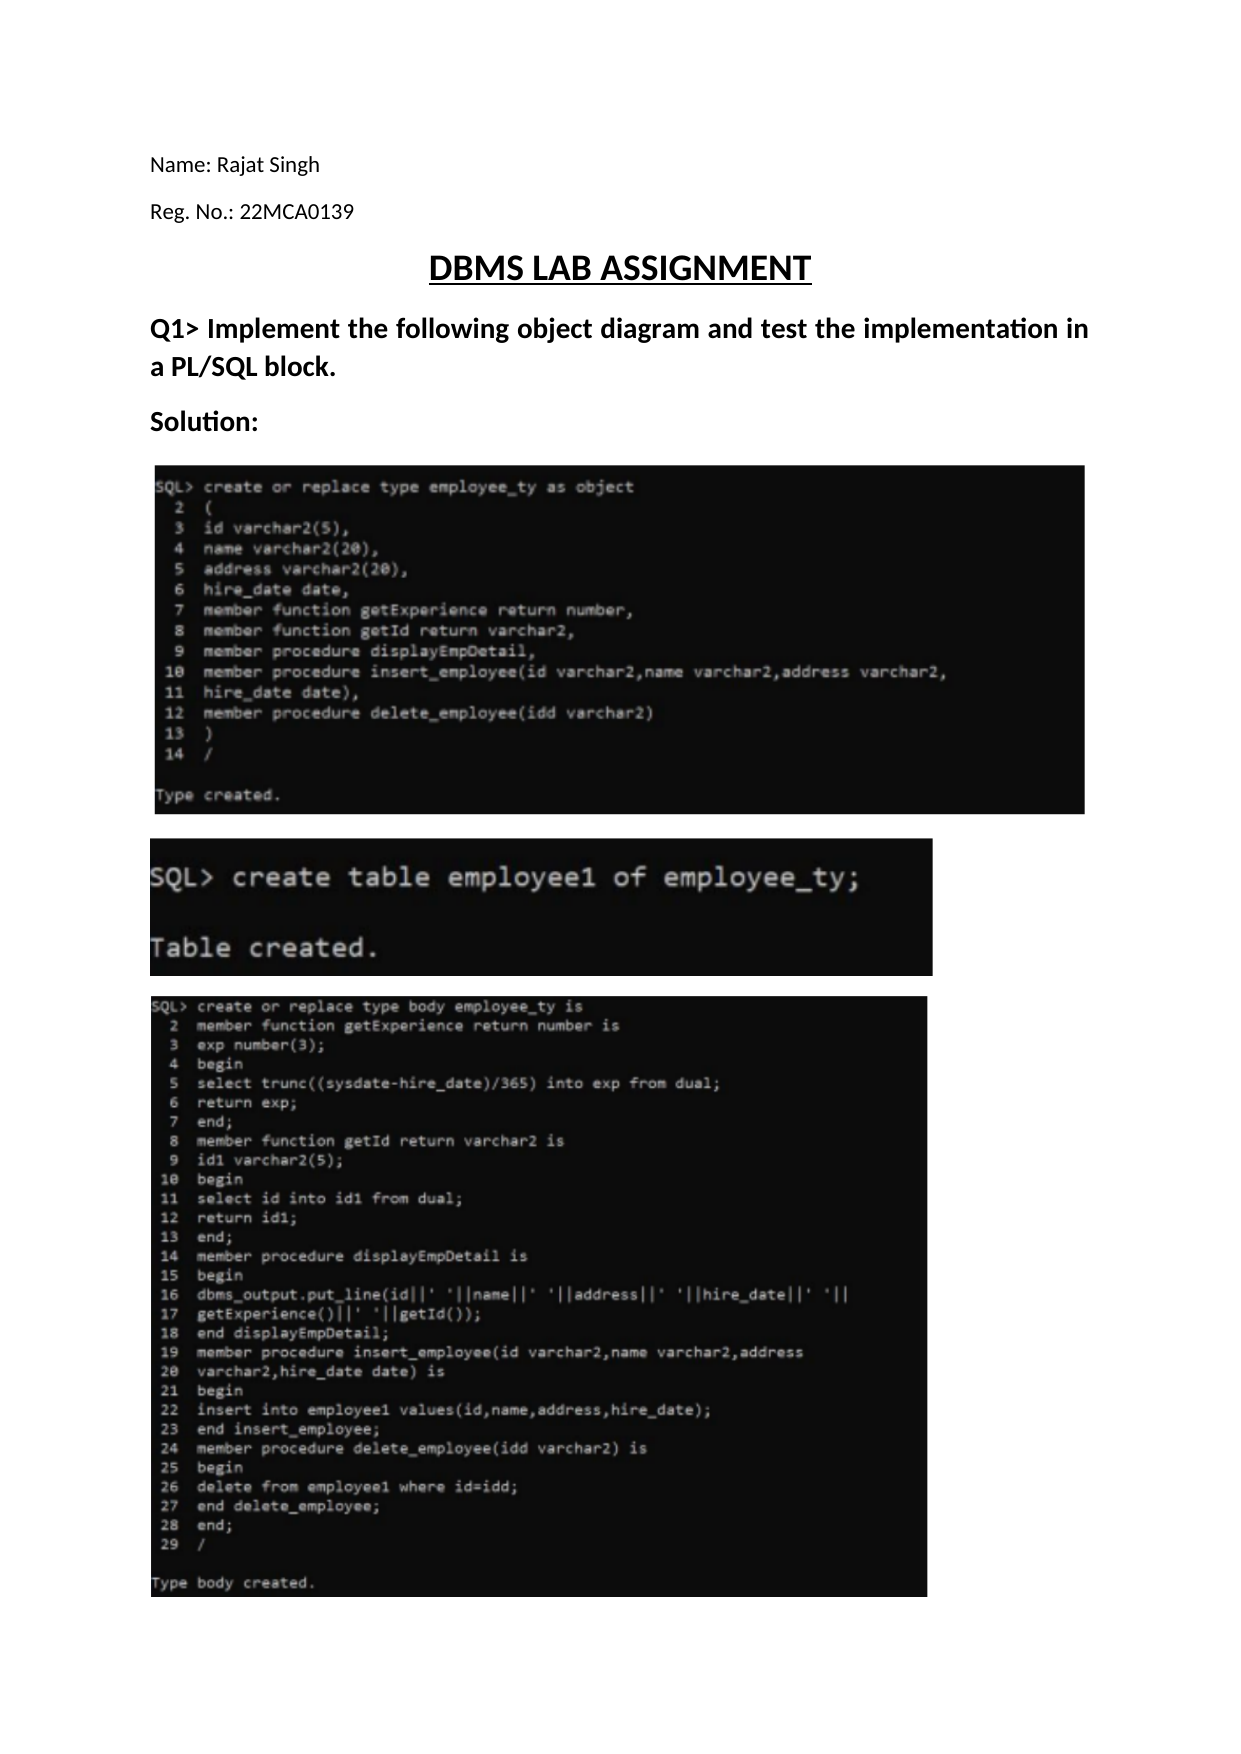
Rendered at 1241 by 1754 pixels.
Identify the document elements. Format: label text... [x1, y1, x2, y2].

text DBMS LAB ASSIGNMENT [150, 244, 1090, 289]
text Name: Rajat Singh [150, 150, 1090, 178]
picture [150, 994, 928, 1597]
picture [150, 458, 1091, 818]
text Reg. No.: 22MCA0139 [150, 197, 1090, 225]
picture [150, 836, 933, 976]
text Solution: [150, 403, 1090, 439]
text Q1> Implement the following object diagram and test the implementation in a PL/SQL block. [150, 310, 1090, 384]
